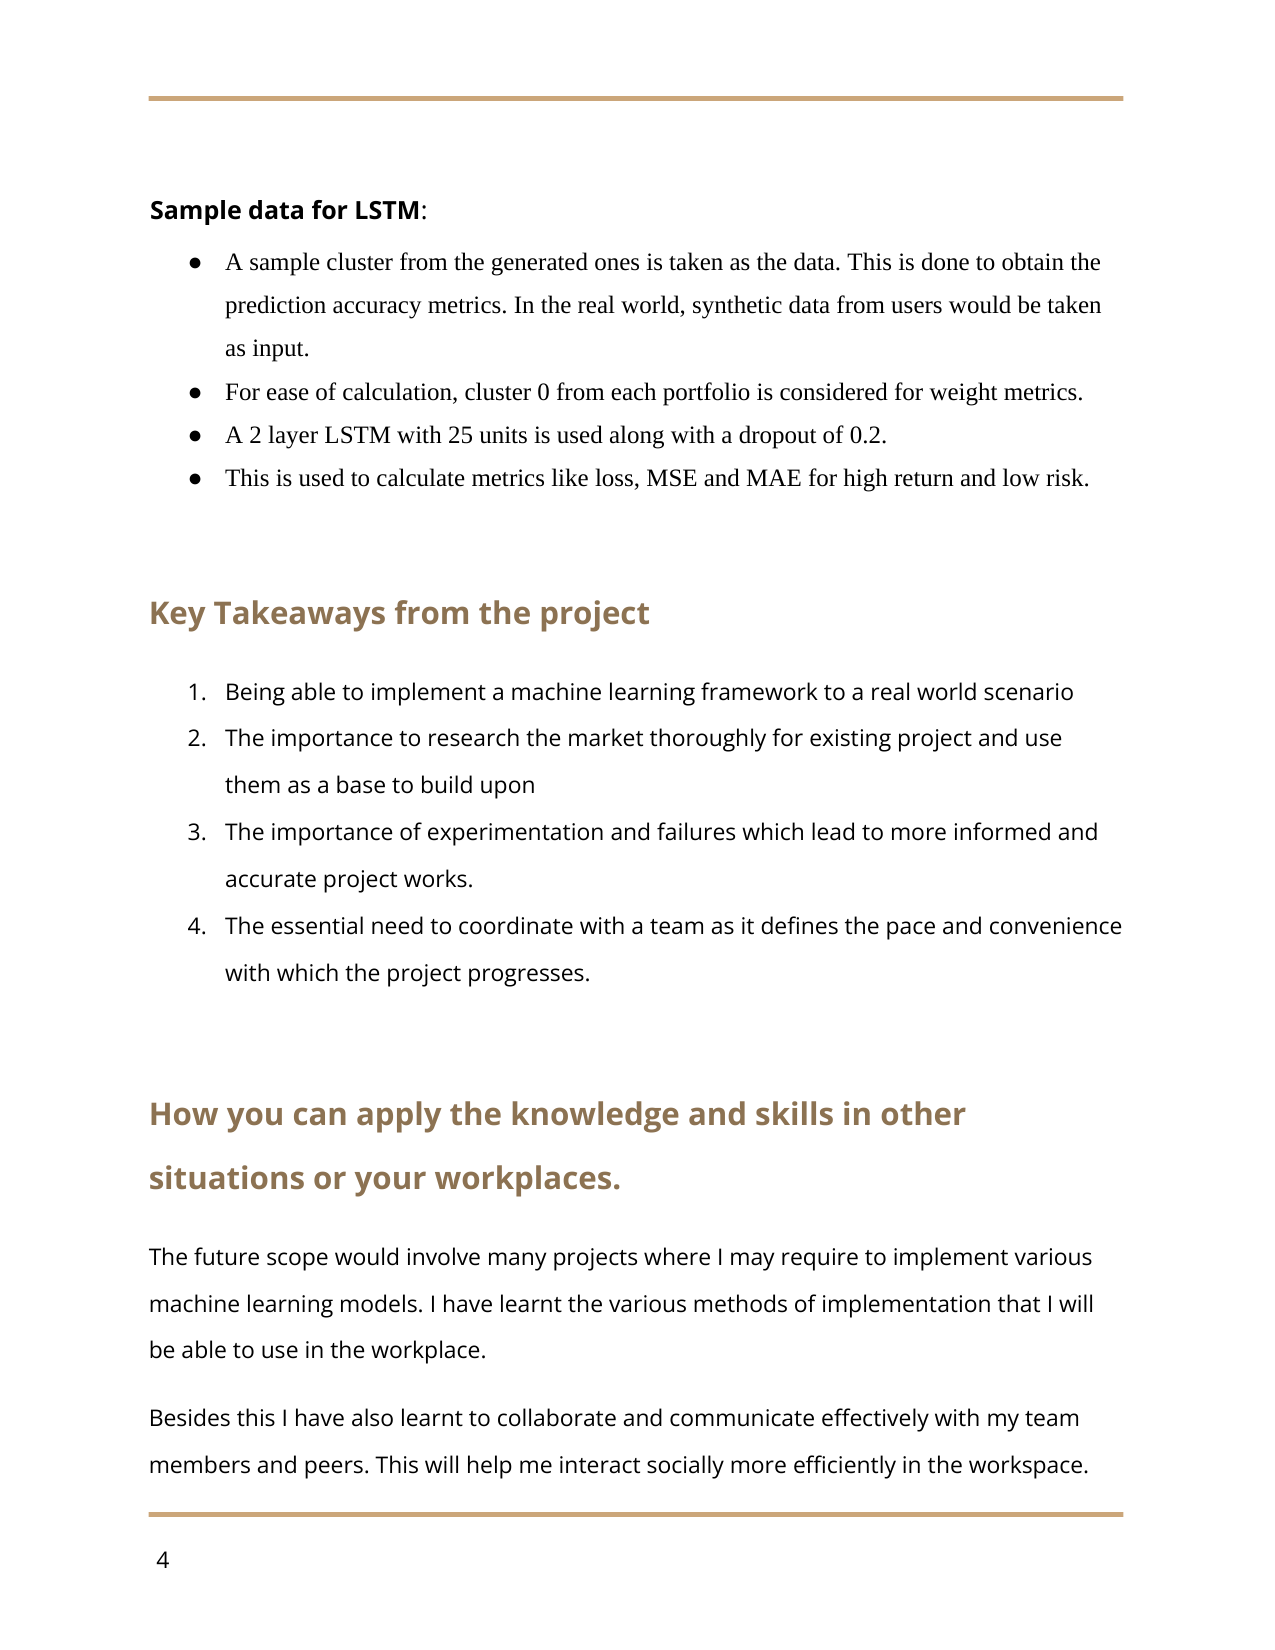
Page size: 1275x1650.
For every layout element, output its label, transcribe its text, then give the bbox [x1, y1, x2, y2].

subtitle Key Takeaways from the project [148, 591, 1125, 633]
picture [148, 96, 1124, 101]
text The future scope would involve many projects where I may require to implement various machine learning models. I have learnt the various methods of implementation that I will be able to use in the workplace. [148, 1241, 1125, 1366]
subtitle Sample data for LSTM: [150, 192, 1125, 226]
picture [148, 1512, 1124, 1517]
subtitle How you can apply the knowledge and skills in other situations or your workplaces. [148, 1092, 1125, 1199]
text Besides this I have also learnt to collaborate and communicate effectively with my team members and peers. This will help me interact socially more efficiently in the workspace. [148, 1402, 1125, 1480]
list The importance of experimentation and failures which lead to more informed and accurate project works. [187, 816, 1125, 894]
list The essential need to coordinate with a team as it defines the pace and convenience with which the project progresses. [187, 910, 1125, 988]
list The importance to research the market thoroughly for existing project and use them as a base to build upon [187, 722, 1125, 801]
list This is used to calculate metrics like loss, MSE and MAE for high return and low risk. [187, 463, 1125, 492]
list Being able to implement a machine learning framework to a real world scenario [187, 676, 1125, 707]
list For ease of calculation, cluster 0 from each portfolio is considered for weight metrics. [187, 377, 1125, 405]
list A 2 layer LSTM with 25 units is used along with a dropout of 0.2. [187, 420, 1125, 448]
list A sample cluster from the generated ones is taken as the data. This is done to obtain the prediction accuracy metrics. In the real world, synthetic data from users would be taken as input. [187, 247, 1125, 362]
